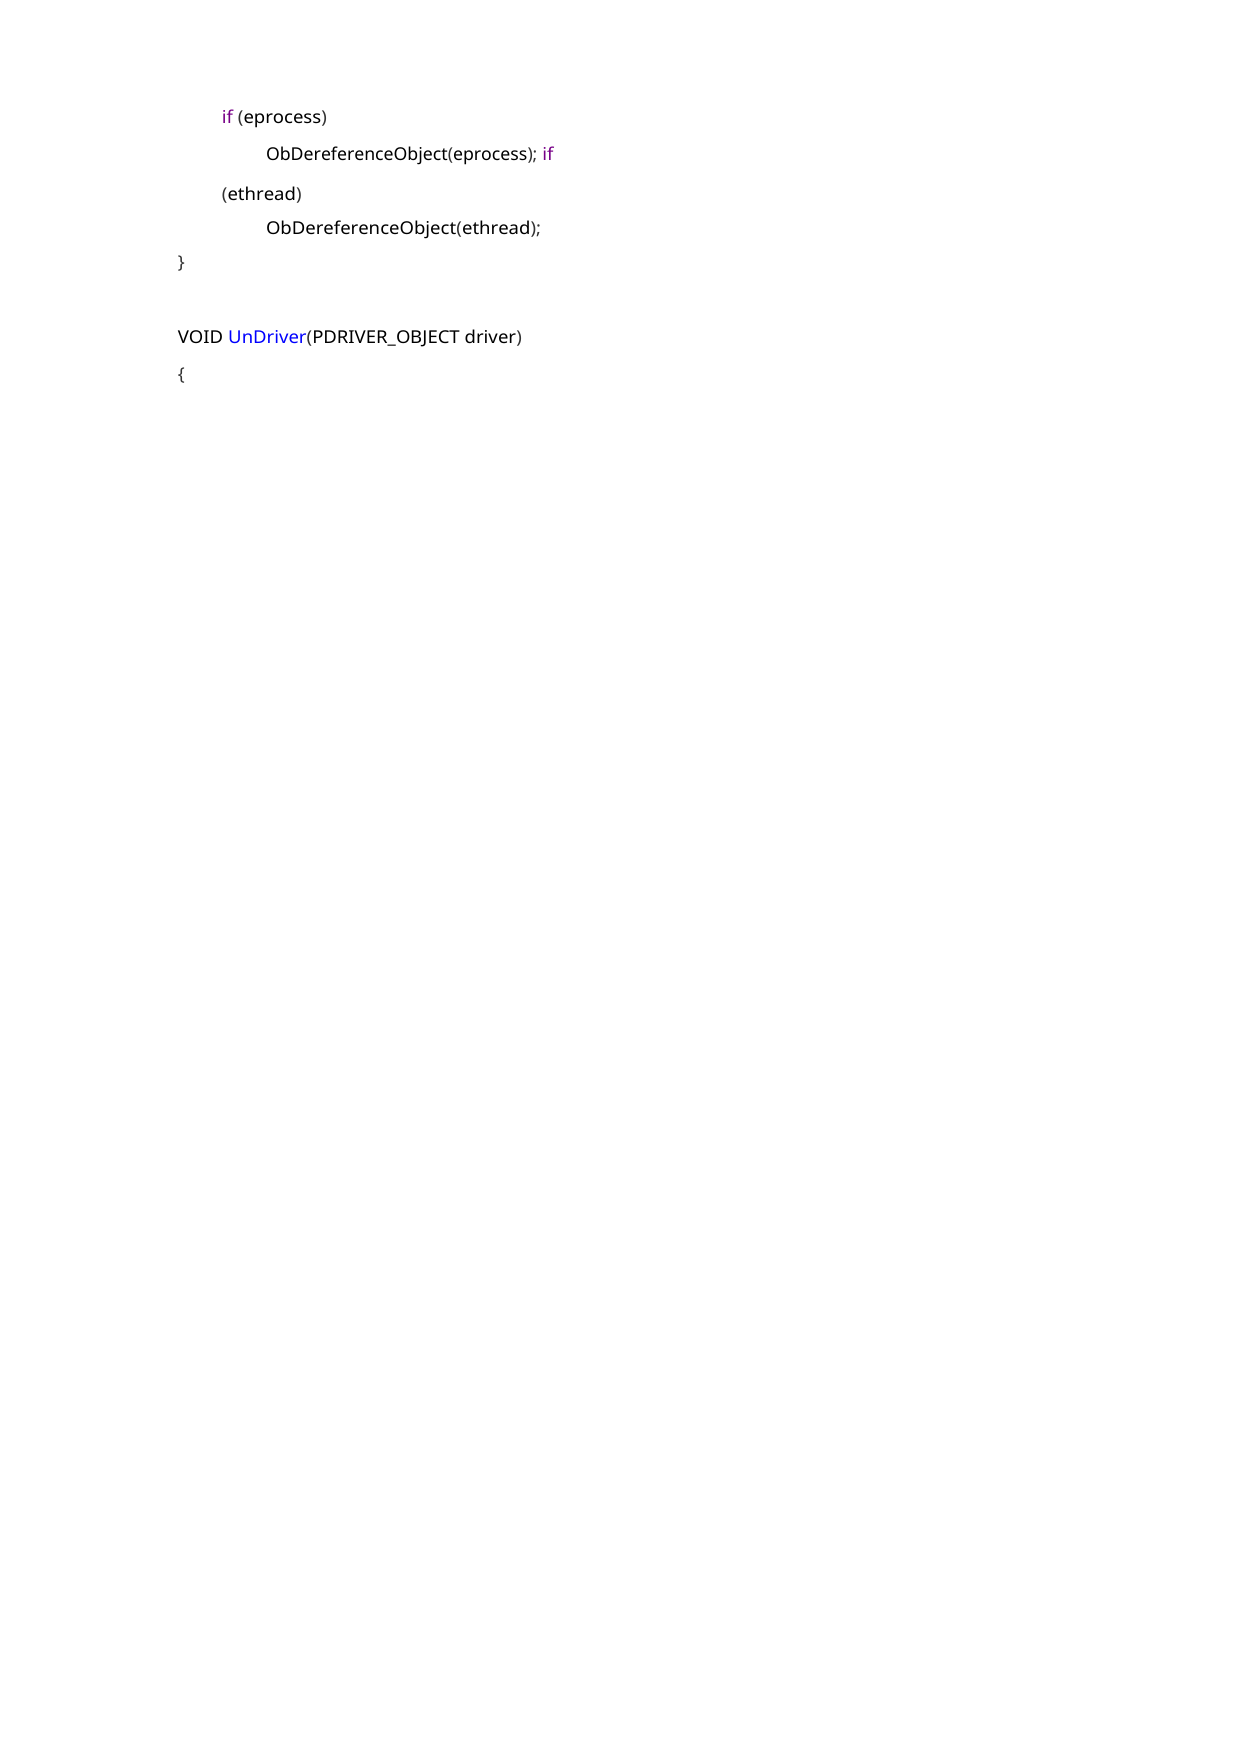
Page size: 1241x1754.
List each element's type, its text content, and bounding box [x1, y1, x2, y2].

text VOID UnDriver(PDRIVER_OBJECT driver) [178, 325, 1096, 349]
text } [178, 250, 1096, 274]
text if (eprocess) [222, 105, 1096, 129]
text ObDereferenceObject(ethread); [266, 222, 1096, 238]
text ObDereferenceObject(eprocess); if (ethread) [222, 141, 607, 206]
text { [178, 361, 1096, 385]
